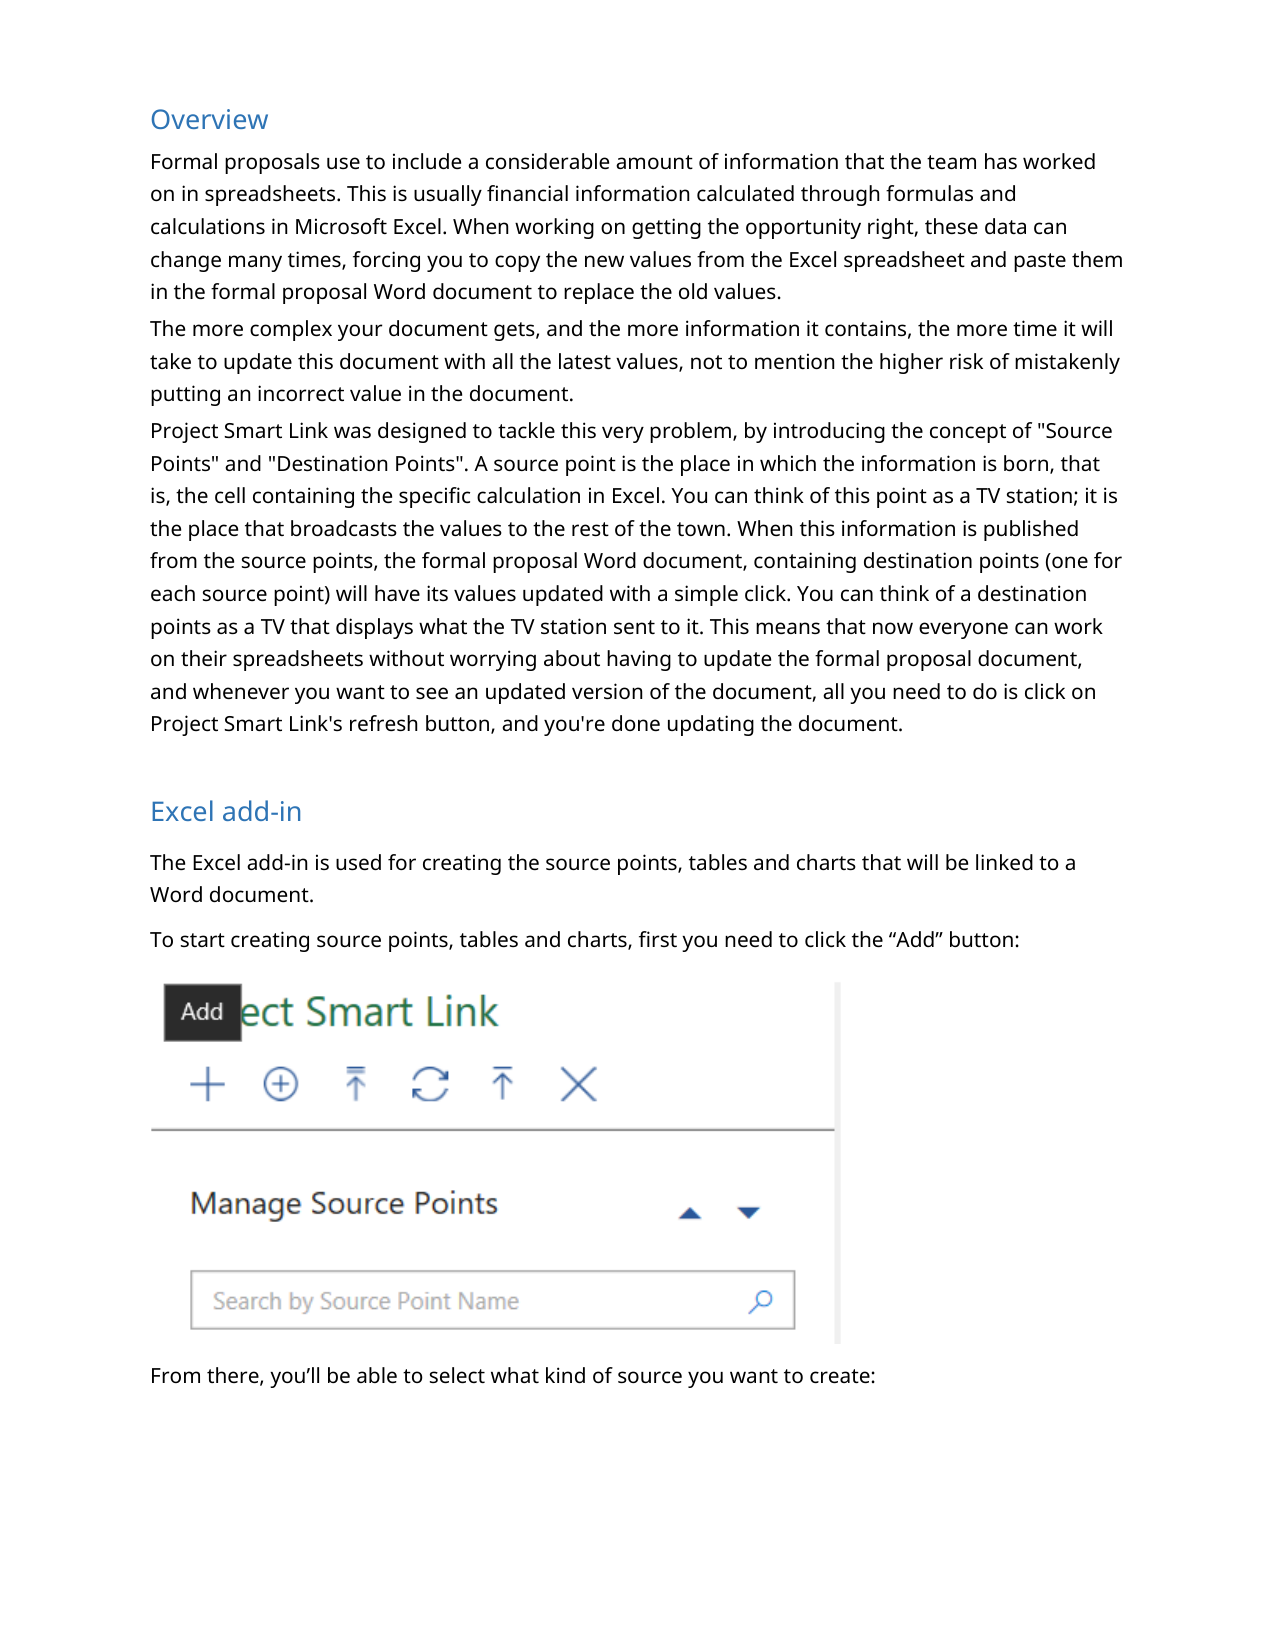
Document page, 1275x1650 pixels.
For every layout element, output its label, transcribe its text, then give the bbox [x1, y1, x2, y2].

text From there, you’ll be able to select what kind of source you want to create: [150, 1361, 1125, 1390]
subtitle Formal proposals use to include a considerable amount of information that the team has worked on in spreadsheets. This is usually financial information calculated through formulas and calculations in Microsoft Excel. When working on getting the opportunity right, these data can change many times, forcing you to copy the new values from the Excel spreadsheet and paste them in the formal proposal Word document to replace the old values. [150, 147, 1125, 306]
subtitle The more complex your document gets, and the more information it contains, the more time it will take to update this document with all the latest values, not to mention the higher risk of mistakenly putting an incorrect value in the document. [150, 314, 1125, 408]
subtitle Excel add-in [150, 793, 1125, 830]
text The Excel add-in is used for creating the source points, tables and charts that will be linked to a Word document. [150, 848, 1125, 909]
picture [150, 970, 841, 1344]
text To start creating source points, tables and charts, first you need to click the “Add” button: [150, 926, 1125, 954]
subtitle Project Smart Link was designed to tackle this very problem, by introducing the concept of "Source Points" and "Destination Points". A source point is the place in which the information is born, that is, the cell containing the specific calculation in Excel. You can think of this point as a TV station; it is the place that broadcasts the values to the rest of the town. When this information is published from the source points, the formal proposal Word document, containing destination points (one for each source point) will have its values updated with a simple click. You can think of a destination points as a TV that displays what the TV station sent to it. This means that now everyone can work on their spreadsheets without worrying about having to update the formal proposal document, and whenever you want to see an updated version of the document, all you need to do is click on Project Smart Link's refresh button, and you're done updating the document. [150, 416, 1125, 738]
subtitle Overview [150, 100, 1125, 137]
